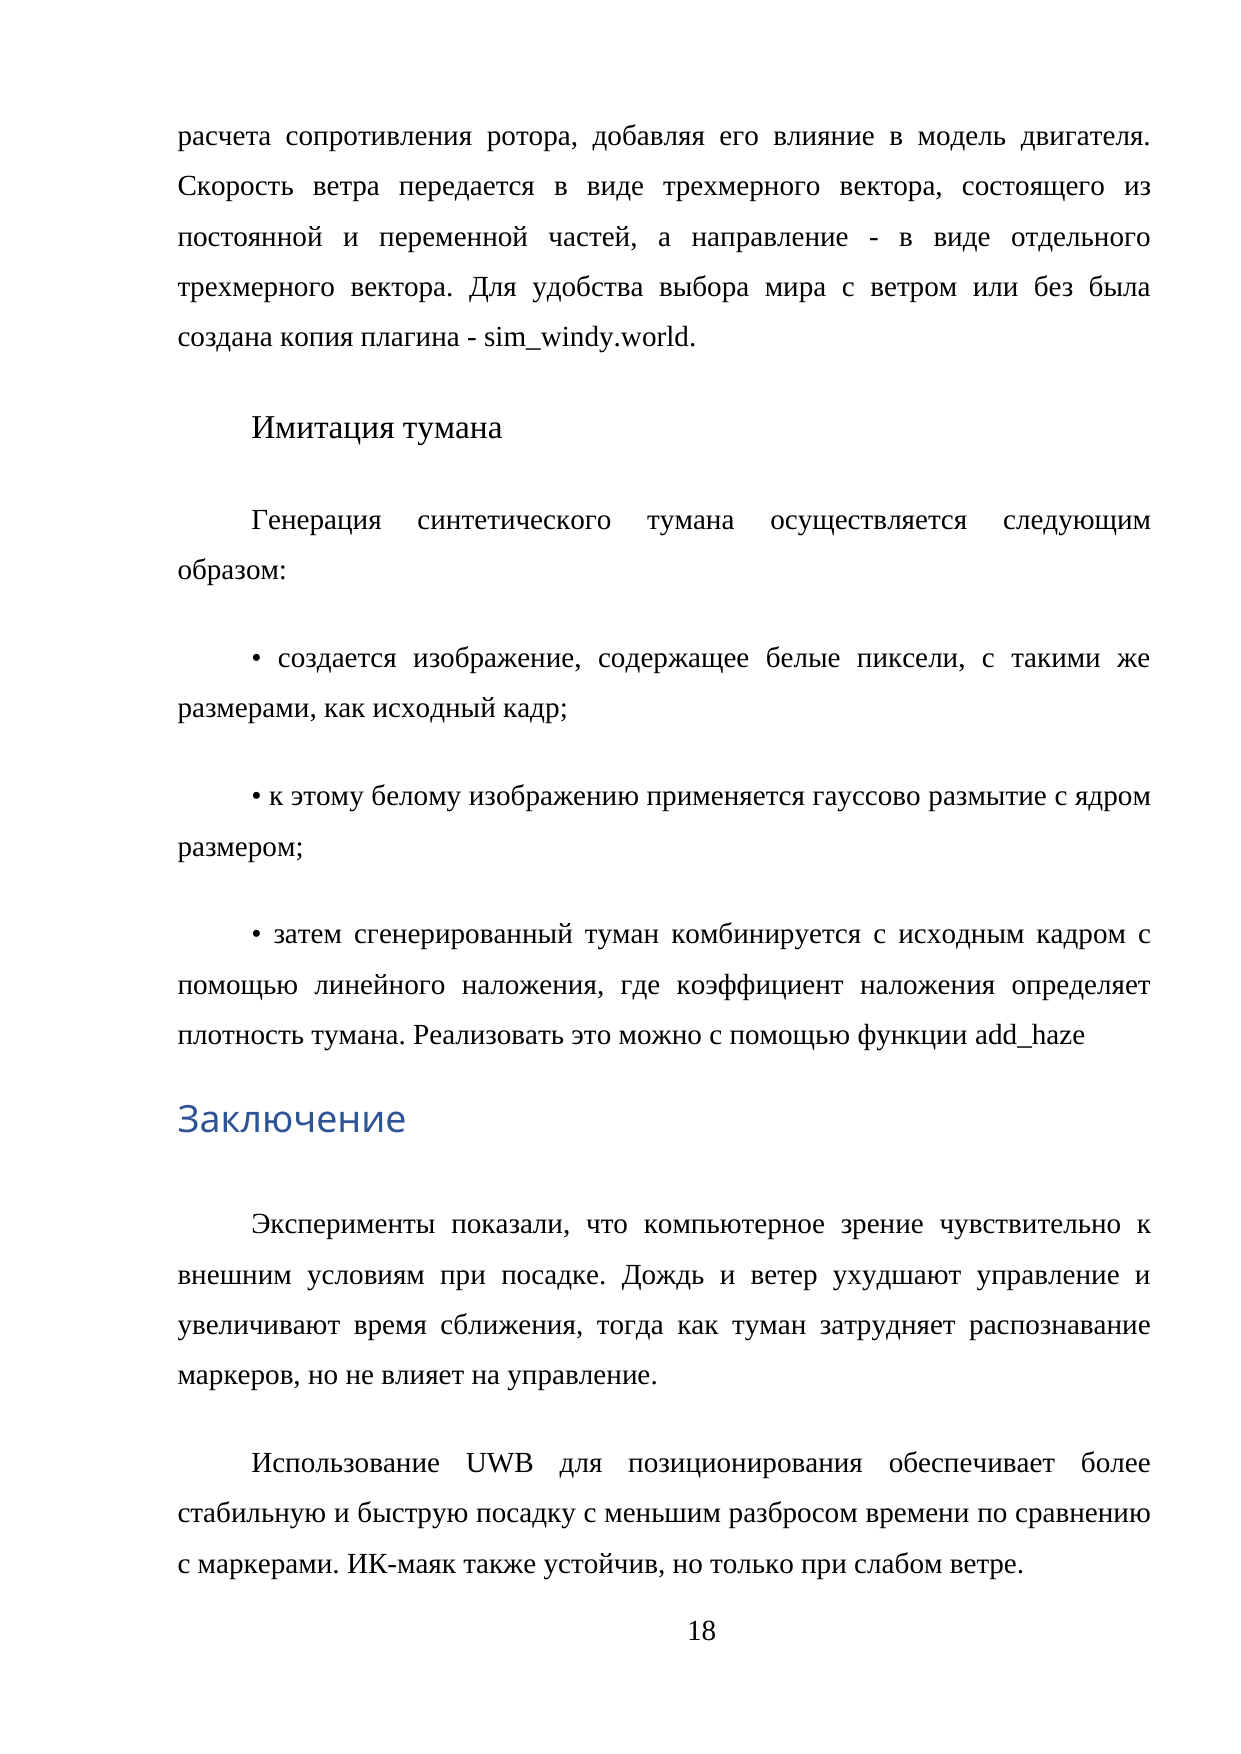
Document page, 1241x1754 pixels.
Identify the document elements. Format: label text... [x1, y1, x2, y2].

text Генерация синтетического тумана осуществляется следующим образом: [177, 502, 1152, 586]
text • к этому белому изображению применяется гауссово размытие с ядром размером; [177, 778, 1152, 862]
text Использование UWB для позиционирования обеспечивает более стабильную и быструю посадку с меньшим разбросом времени по сравнению с маркерами. ИК-маяк также устойчив, но только при слабом ветре. [177, 1445, 1152, 1579]
text • создается изображение, содержащее белые пиксели, с такими же размерами, как исходный кадр; [177, 640, 1152, 724]
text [177, 118, 1152, 353]
text Имитация тумана [177, 407, 1152, 446]
text Эксперименты показали, что компьютерное зрение чувствительно к внешним условиям при посадке. Дождь и ветер ухудшают управление и увеличивают время сближения, тогда как туман затрудняет распознавание маркеров, но не влияет на управление. [177, 1207, 1152, 1391]
subtitle Заключение [177, 1092, 1152, 1143]
text • затем сгенерированный туман комбинируется с исходным кадром с помощью линейного наложения, где коэффициент наложения определяет плотность тумана. Реализовать это можно с помощью функции add_haze [177, 917, 1152, 1051]
